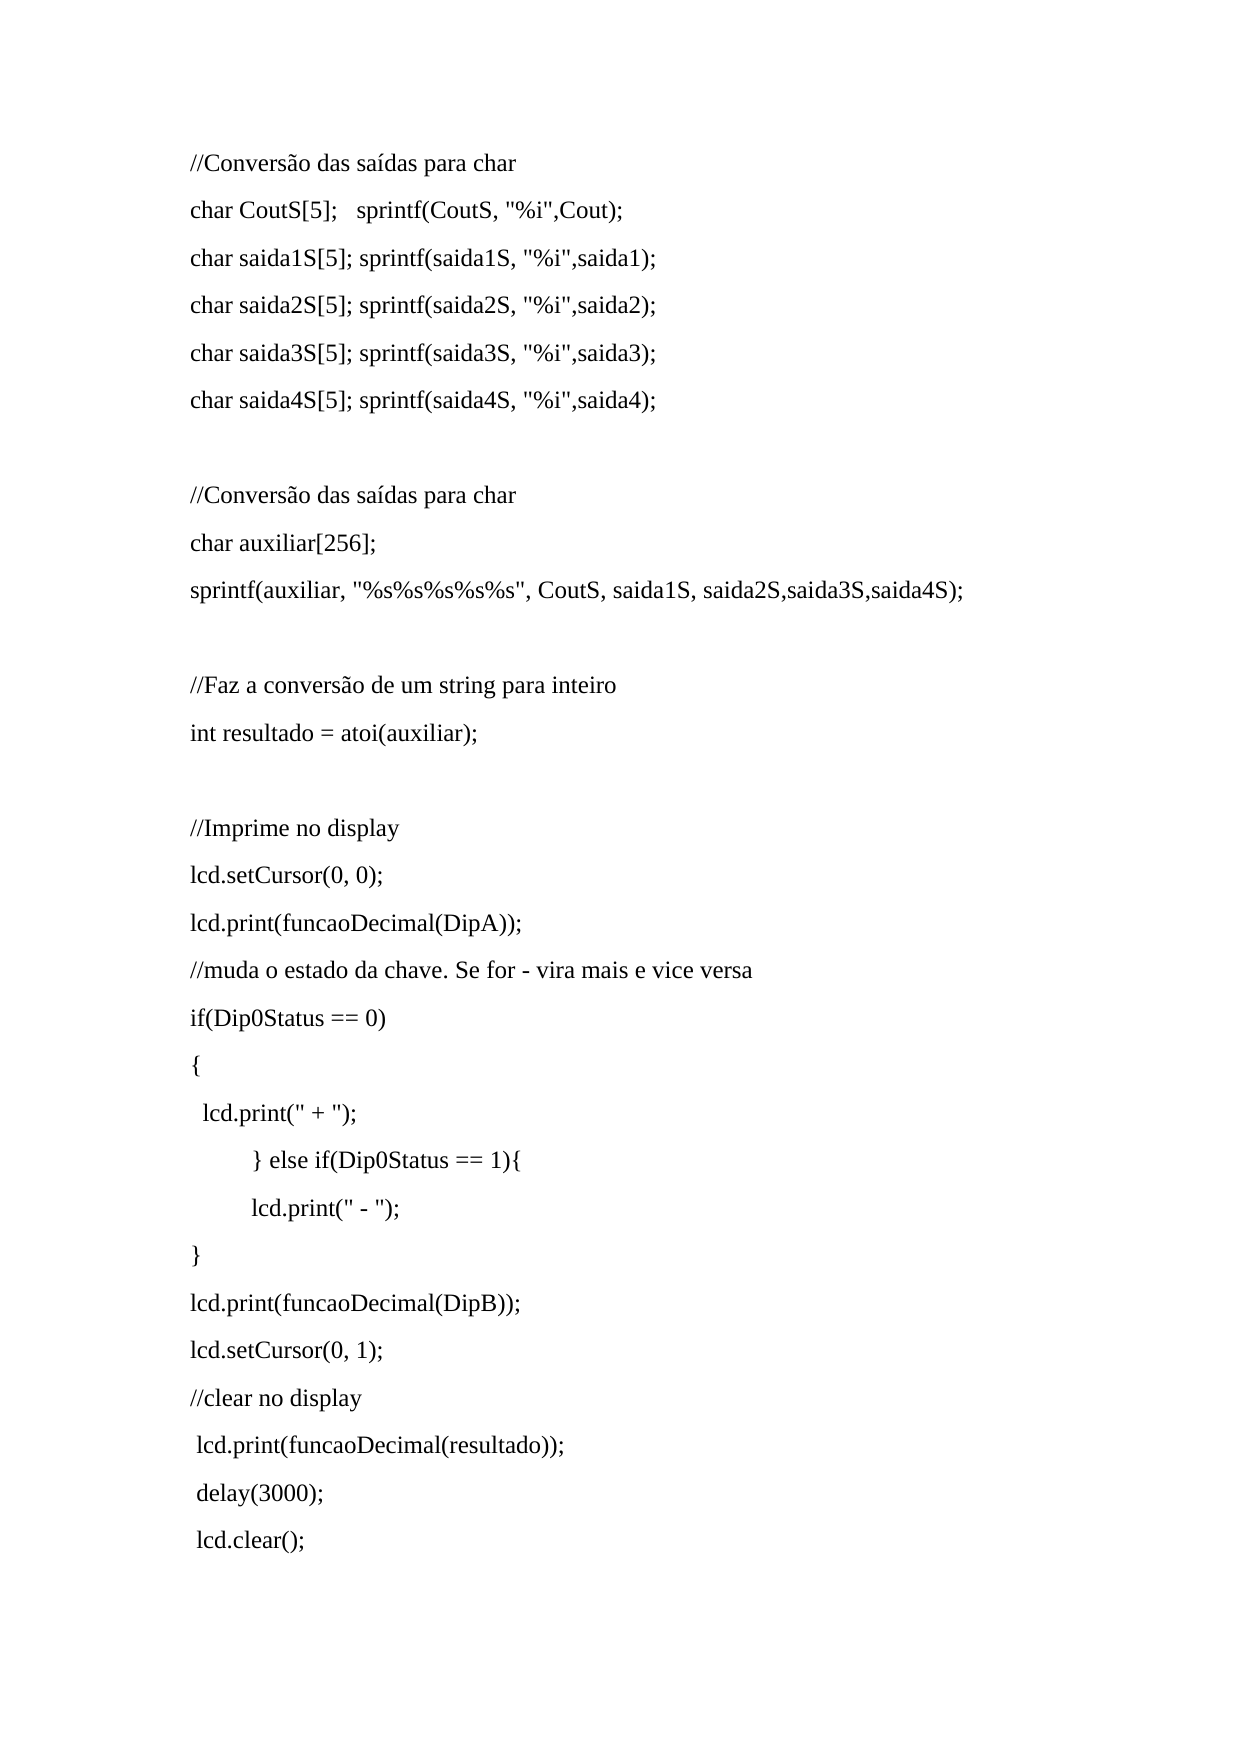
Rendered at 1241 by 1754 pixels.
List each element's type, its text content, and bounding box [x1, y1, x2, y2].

text //Imprime no display [177, 813, 1060, 841]
text lcd.setCursor(0, 1); [177, 1335, 1060, 1364]
text char saida4S[5]; sprintf(saida4S, "%i",saida4); [177, 385, 1060, 414]
text sprintf(auxiliar, "%s%s%s%s%s", CoutS, saida1S, saida2S,saida3S,saida4S); [177, 575, 1060, 604]
text } else if(Dip0Status == 1){ [177, 1145, 1060, 1174]
text //Conversão das saídas para char [177, 148, 1060, 176]
text lcd.print(" - "); [177, 1193, 1060, 1221]
text { [177, 1050, 1060, 1079]
text char saida3S[5]; sprintf(saida3S, "%i",saida3); [177, 338, 1060, 366]
text //Faz a conversão de um string para inteiro [177, 670, 1060, 699]
text if(Dip0Status == 0) [177, 1003, 1060, 1031]
text int resultado = atoi(auxiliar); [177, 718, 1060, 746]
text //Conversão das saídas para char [177, 480, 1060, 509]
text char saida2S[5]; sprintf(saida2S, "%i",saida2); [177, 290, 1060, 319]
text //clear no display [177, 1383, 1060, 1411]
text //muda o estado da chave. Se for - vira mais e vice versa [177, 955, 1060, 984]
text delay(3000); [177, 1478, 1060, 1506]
text } [177, 1240, 1060, 1269]
text char saida1S[5]; sprintf(saida1S, "%i",saida1); [177, 243, 1060, 271]
text char auxiliar[256]; [177, 528, 1060, 556]
text char CoutS[5]; sprintf(CoutS, "%i",Cout); [177, 195, 1060, 224]
text lcd.print(funcaoDecimal(DipB)); [177, 1288, 1060, 1316]
text lcd.setCursor(0, 0); [177, 860, 1060, 889]
text lcd.clear(); [177, 1525, 1060, 1554]
text lcd.print(funcaoDecimal(resultado)); [177, 1430, 1060, 1459]
text lcd.print(" + "); [177, 1098, 1060, 1126]
text lcd.print(funcaoDecimal(DipA)); [177, 908, 1060, 936]
